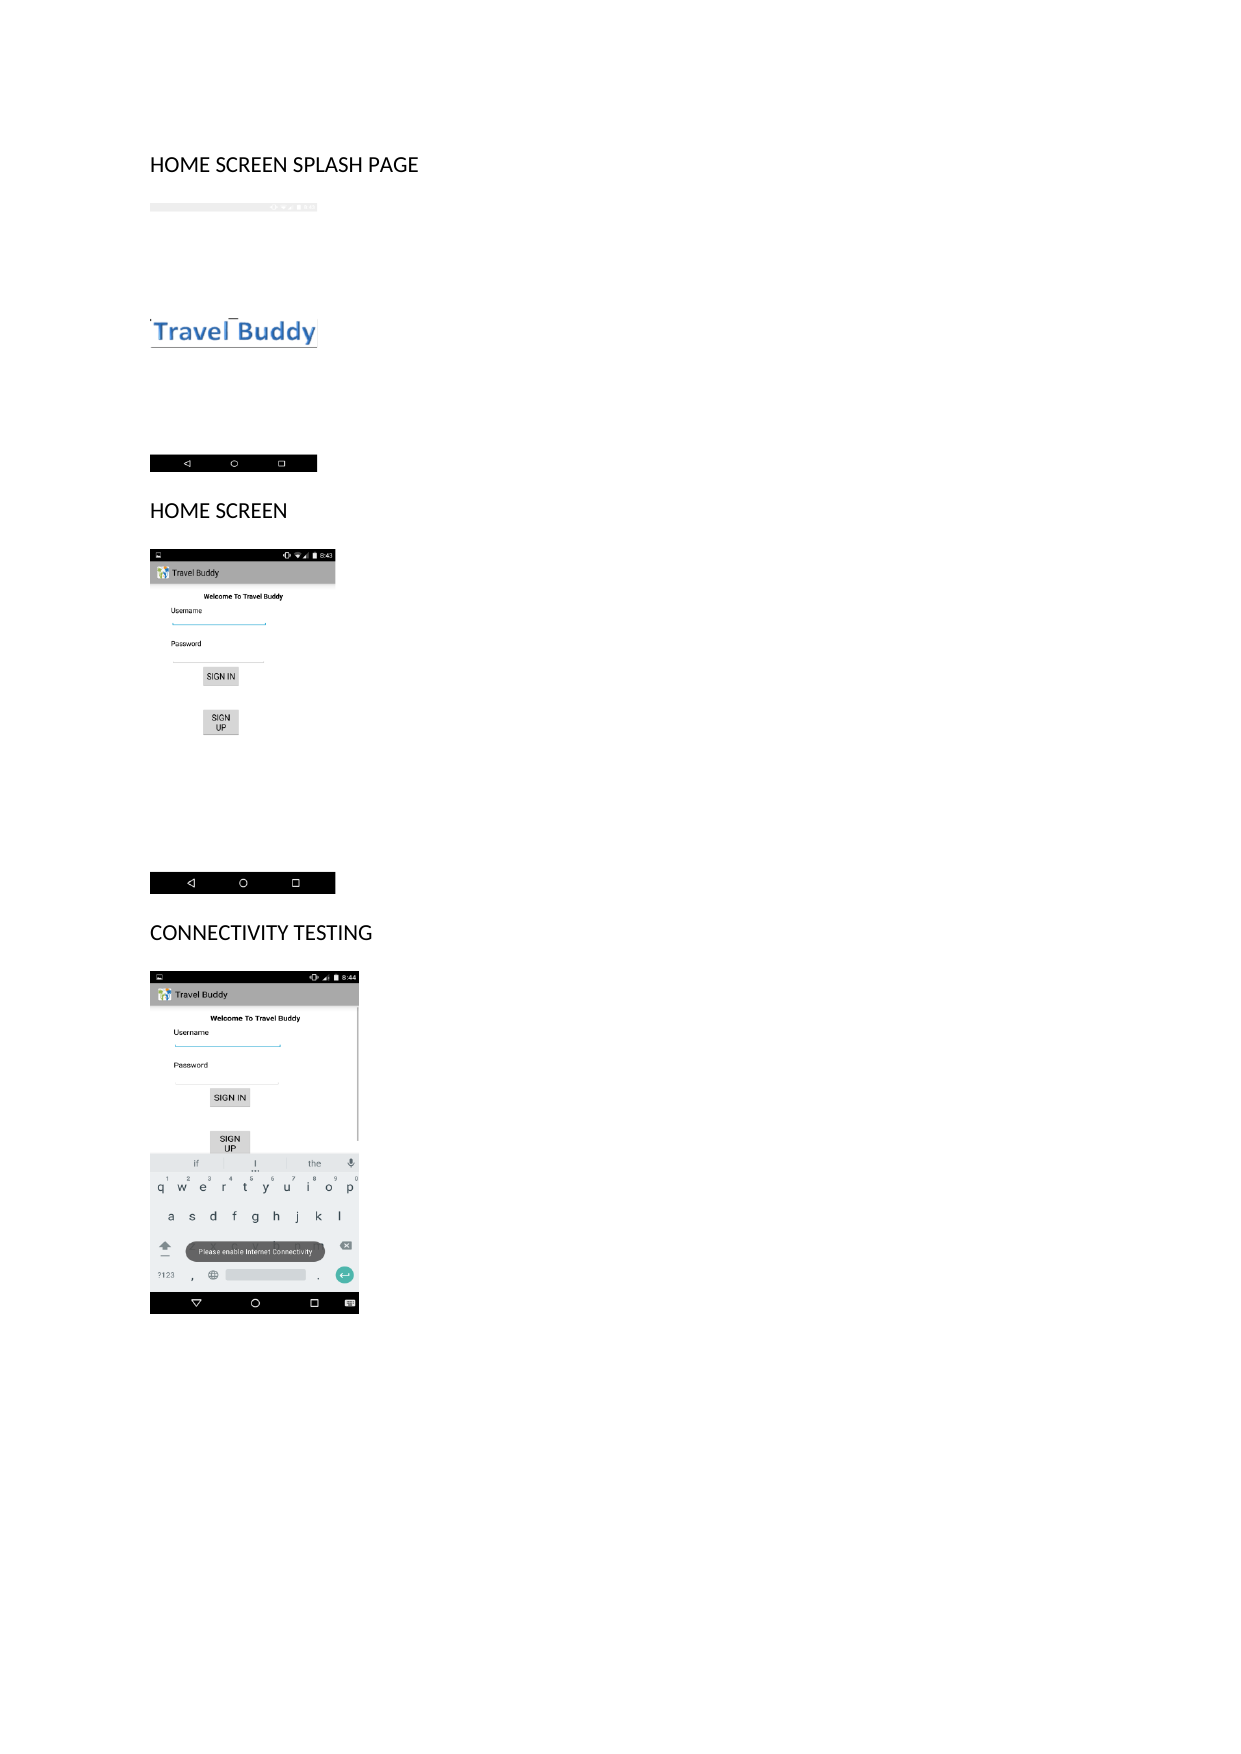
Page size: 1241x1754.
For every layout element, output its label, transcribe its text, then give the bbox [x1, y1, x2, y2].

text HOME SCREEN SPLASH PAGE [150, 150, 1090, 178]
picture [150, 549, 336, 894]
picture [150, 971, 359, 1314]
text HOME SCREEN [150, 497, 1090, 524]
picture [150, 203, 318, 472]
text CONNECTIVITY TESTING [150, 918, 1090, 946]
